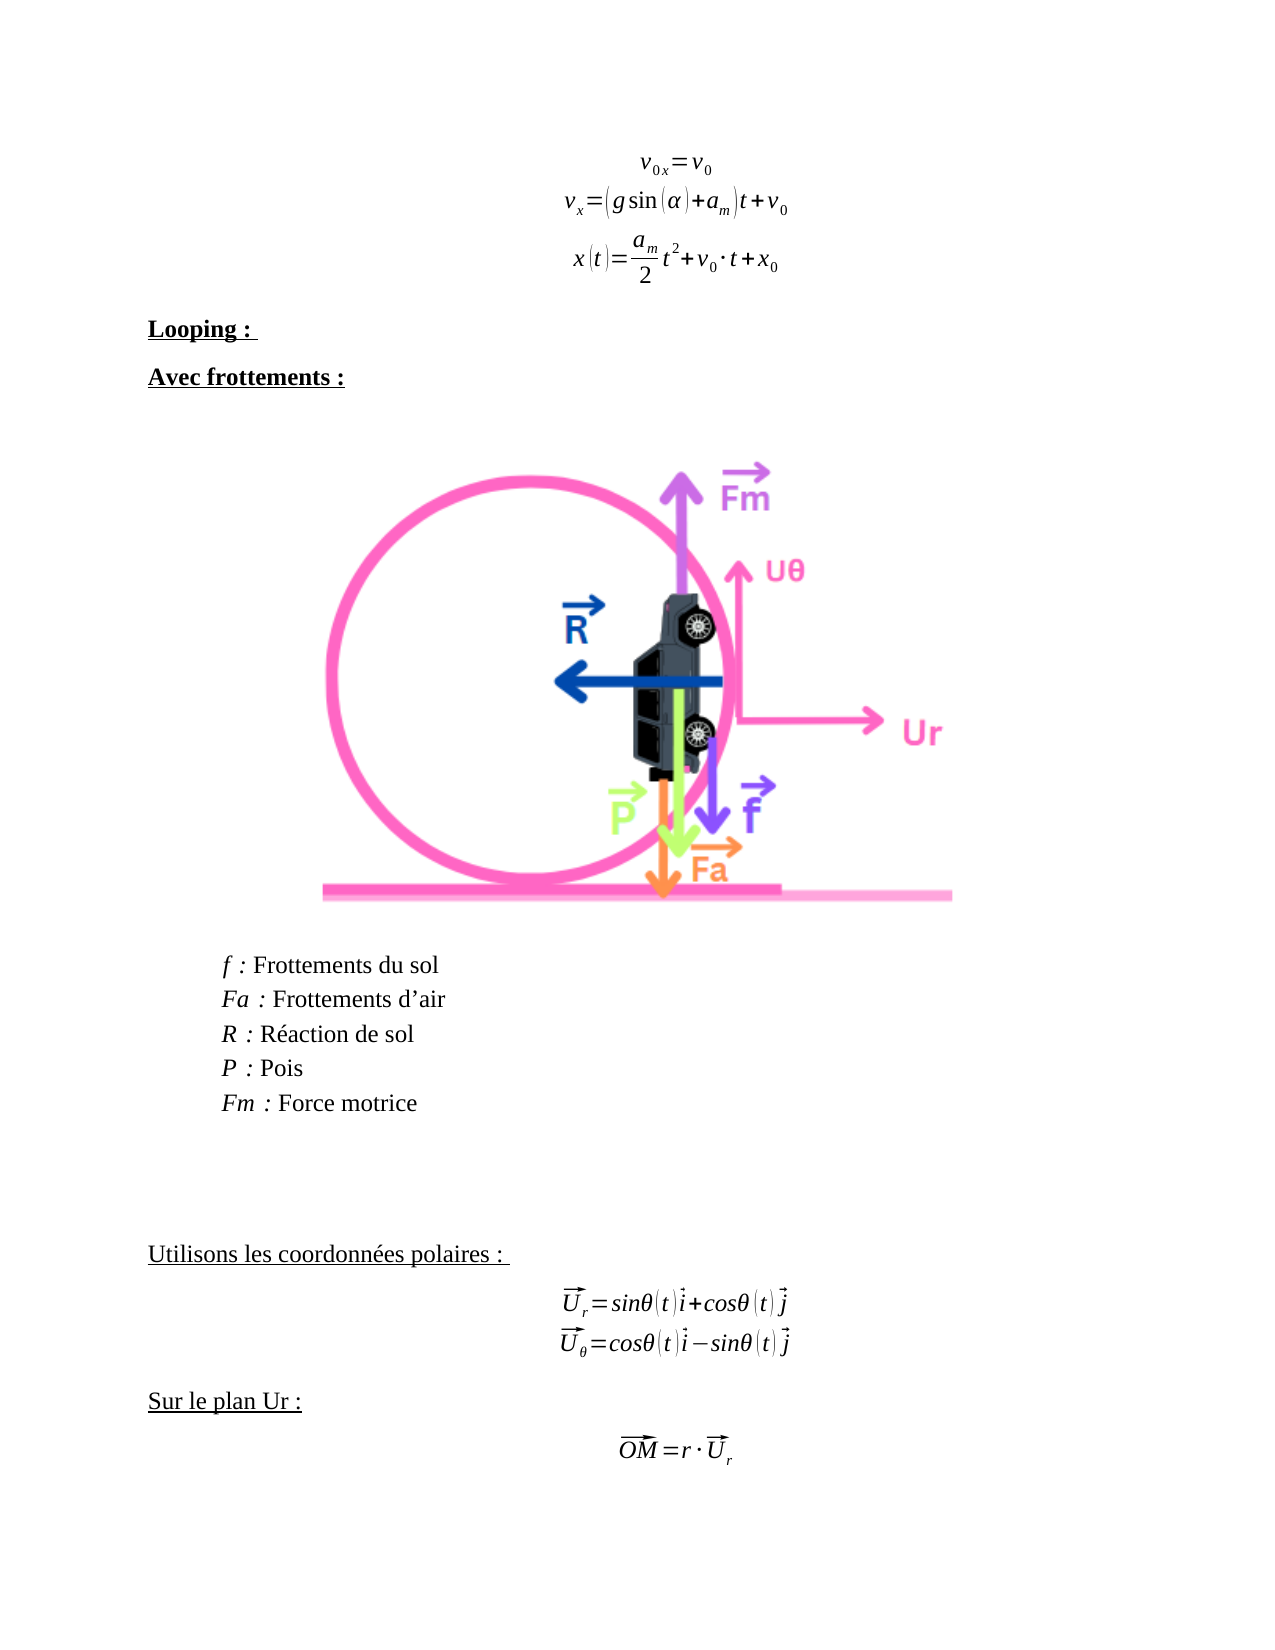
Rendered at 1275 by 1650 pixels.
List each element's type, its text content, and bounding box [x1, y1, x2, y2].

list P : Pois [221, 1053, 1127, 1082]
list Fm : Force motrice [221, 1088, 1127, 1117]
picture [322, 409, 953, 932]
list f : Frottements du sol [223, 950, 1127, 979]
text Looping : [148, 314, 1127, 343]
text Avec frottements : [148, 362, 1127, 390]
text Sur le plan Ur : [148, 1386, 1127, 1415]
list Fa : Frottements d’air [221, 984, 1127, 1013]
list R : Réaction de sol [221, 1019, 1127, 1048]
text Utilisons les coordonnées polaires : [148, 1239, 1127, 1267]
